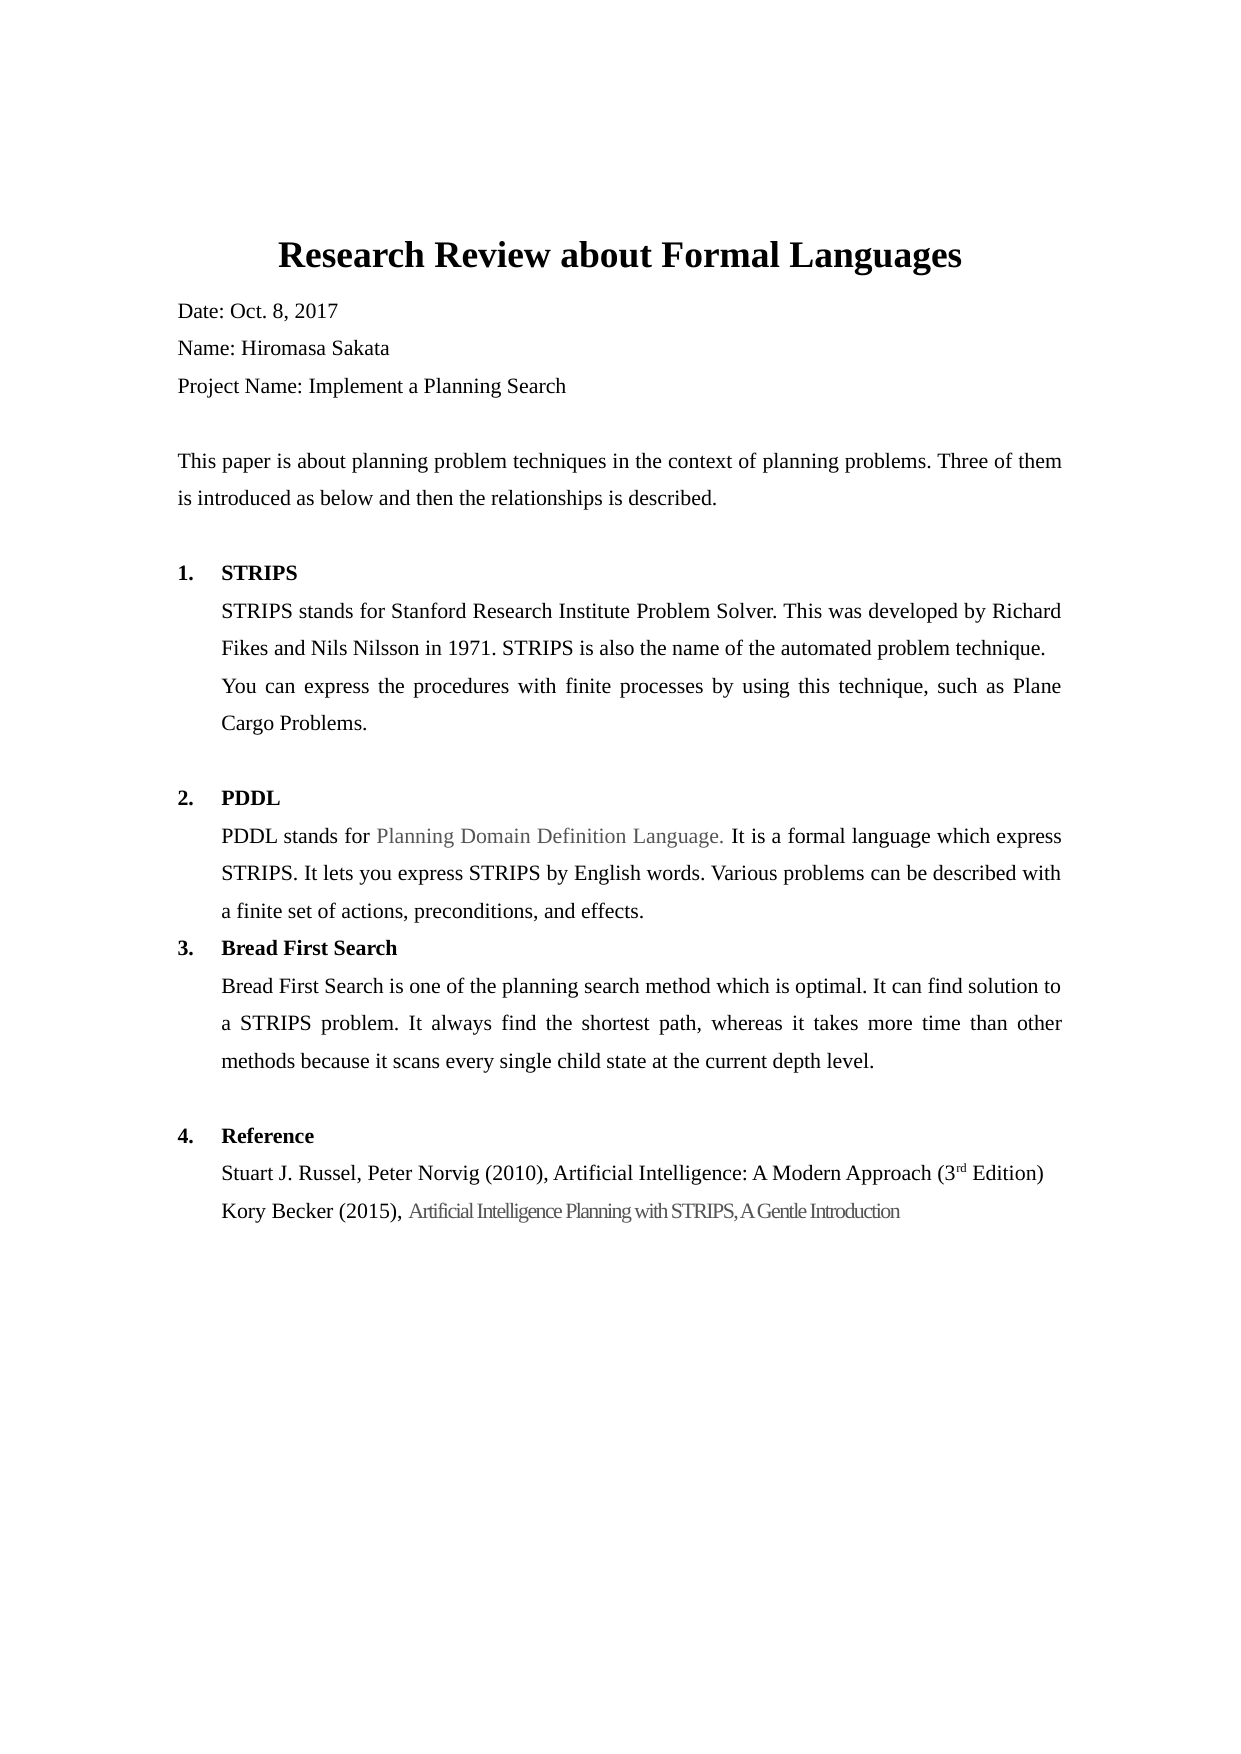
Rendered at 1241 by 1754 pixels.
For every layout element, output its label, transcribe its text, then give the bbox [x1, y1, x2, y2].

list STRIPS stands for Stanford Research Institute Problem Solver. This was developed by Richard Fikes and Nils Nilsson in 1971. STRIPS is also the name of the automated problem technique. [221, 592, 1063, 667]
text This paper is about planning problem techniques in the context of planning problems. Three of them is introduced as below and then the relationships is described. [177, 442, 1063, 517]
list Bread First Search [177, 929, 1063, 967]
text Kory Becker (2015), Artificial Intelligence Planning with STRIPS, A Gentle Introduction [221, 1192, 1063, 1229]
text Date: Oct. 8, 2017 [177, 292, 1063, 329]
list STRIPS [177, 554, 1063, 592]
text Research Review about Formal Languages [177, 217, 1063, 292]
list Reference [177, 1117, 1063, 1154]
list Bread First Search is one of the planning search method which is optimal. It can find solution to a STRIPS problem. It always find the shortest path, whereas it takes more time than other methods because it scans every single child state at the current depth level. [221, 967, 1063, 1079]
list PDDL stands for Planning Domain Definition Language. It is a formal language which express STRIPS. It lets you express STRIPS by English words. Various problems can be described with a finite set of actions, preconditions, and effects. [221, 817, 1063, 929]
text Name: Hiromasa Sakata [177, 329, 1063, 367]
text Project Name: Implement a Planning Search [177, 367, 1063, 404]
list Stuart J. Russel, Peter Norvig (2010), Artificial Intelligence: A Modern Approach (3rd Edition) [221, 1154, 1063, 1192]
list PDDL [177, 779, 1063, 817]
list You can express the procedures with finite processes by using this technique, such as Plane Cargo Problems. [221, 667, 1063, 742]
